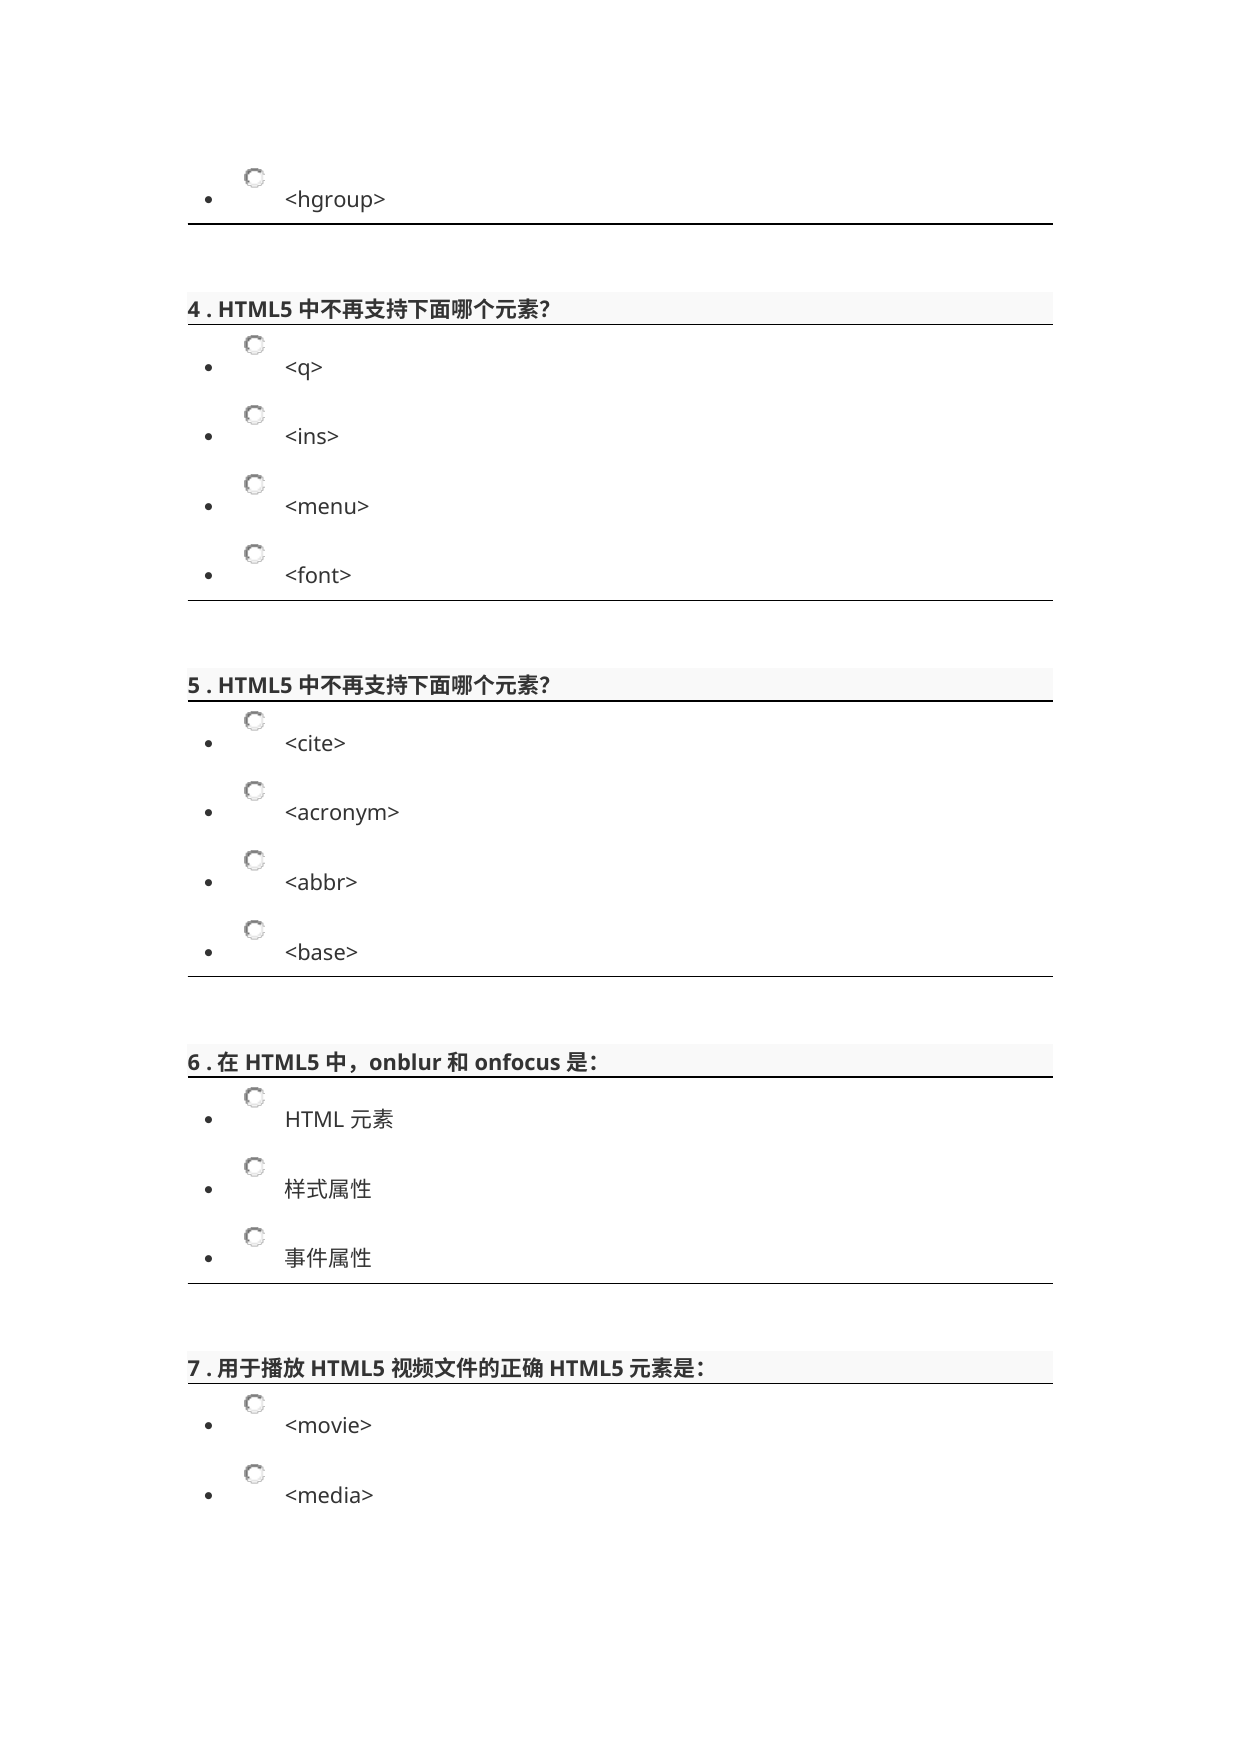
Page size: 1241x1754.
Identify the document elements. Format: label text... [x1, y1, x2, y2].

text 6 . 在 HTML5 中，onblur 和 onfocus 是： [187, 1044, 1053, 1077]
text 7 . 用于播放 HTML5 视频文件的正确 HTML5 元素是： [187, 1351, 1053, 1383]
list <acronym> [205, 775, 1053, 840]
text 5 . HTML5 中不再支持下面哪个元素？ [187, 668, 1053, 701]
list <base> [205, 914, 1053, 976]
list <media> [205, 1458, 1053, 1523]
list 样式属性 [205, 1151, 1053, 1216]
list <menu> [205, 468, 1053, 533]
list <q> [205, 329, 1053, 394]
list HTML 元素 [205, 1082, 1053, 1147]
list <font> [205, 538, 1053, 600]
list <hgroup> [205, 162, 1053, 223]
list <abbr> [205, 845, 1053, 910]
list <ins> [205, 399, 1053, 464]
list <cite> [205, 705, 1053, 770]
list 事件属性 [205, 1221, 1053, 1283]
list <movie> [205, 1388, 1053, 1453]
text 4 . HTML5 中不再支持下面哪个元素？ [187, 292, 1053, 324]
